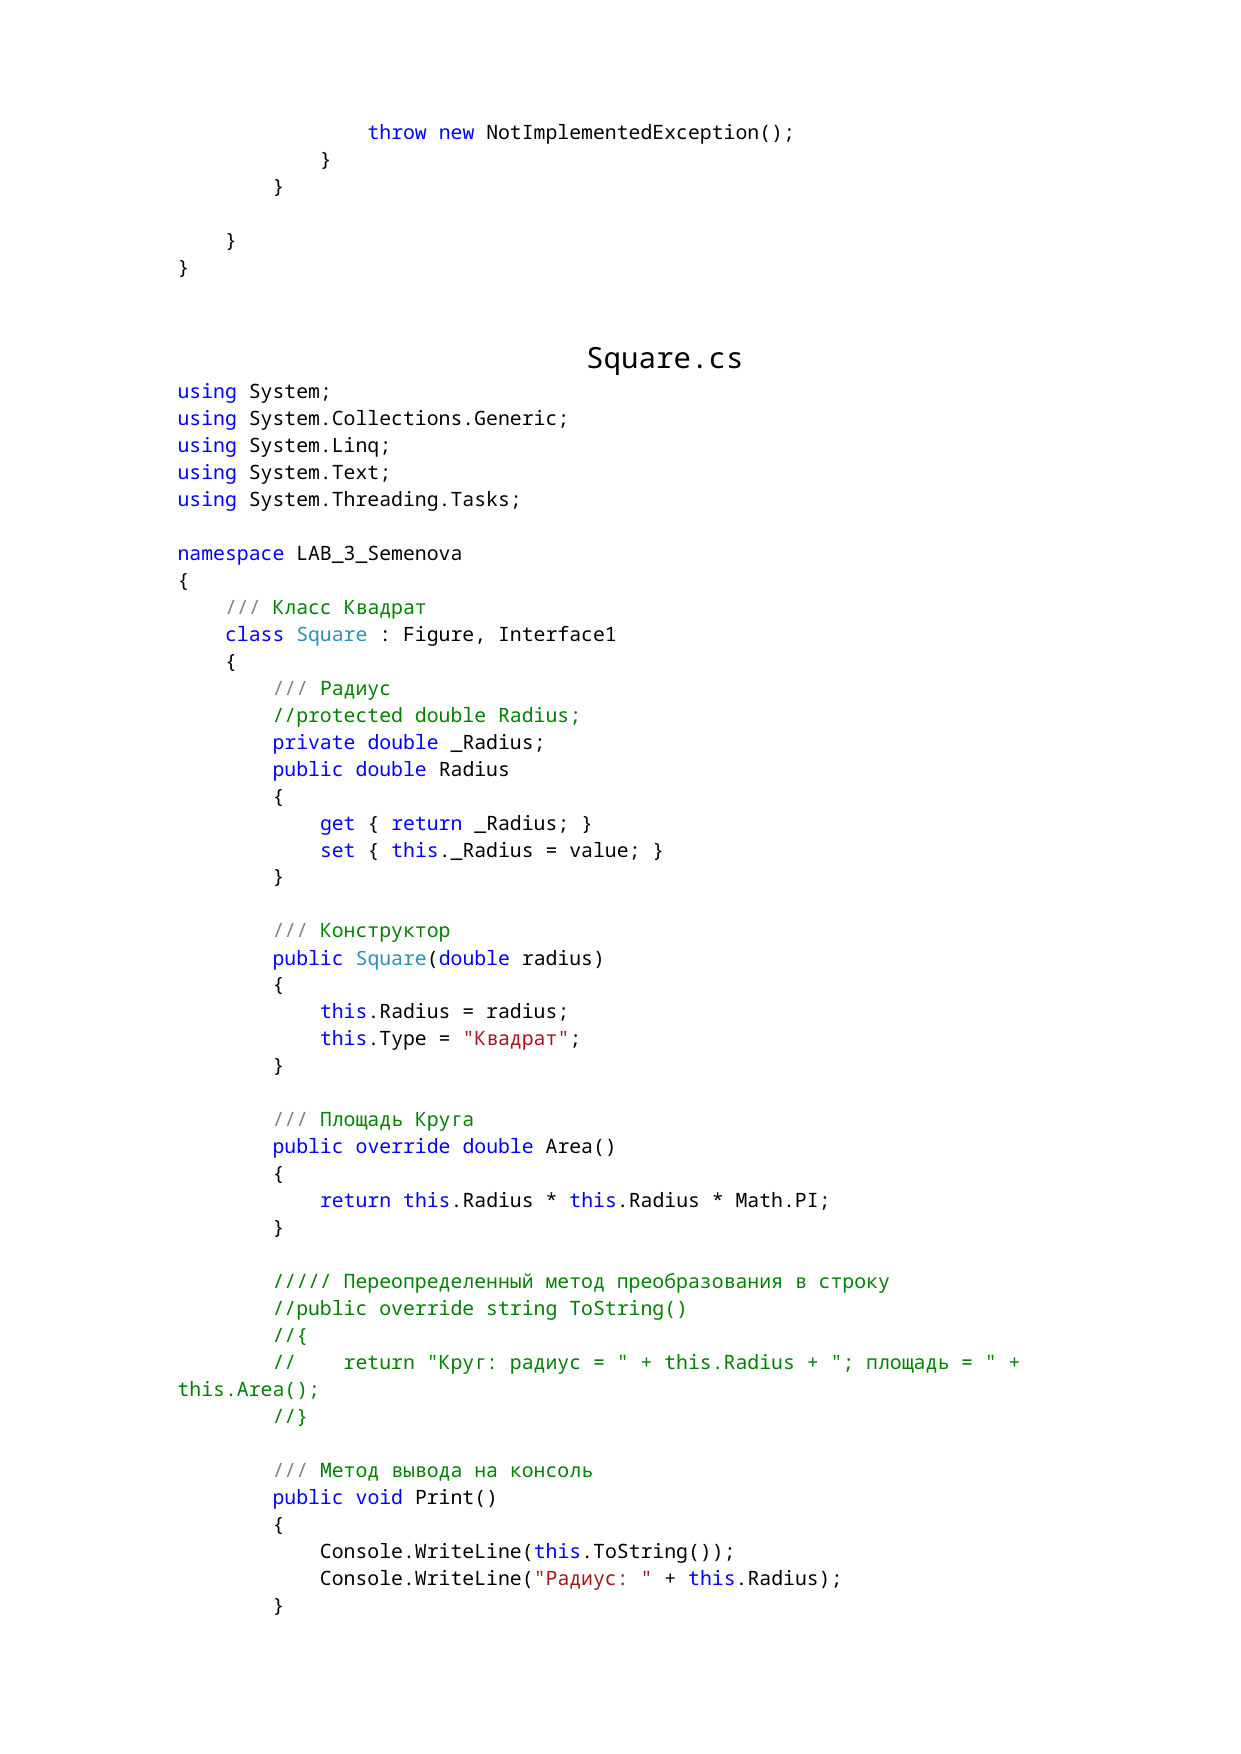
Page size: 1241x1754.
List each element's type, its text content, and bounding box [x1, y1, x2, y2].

text { [177, 782, 1152, 809]
text } [177, 863, 1152, 890]
text /// Радиус [177, 674, 1152, 701]
text { [177, 1510, 1152, 1537]
text } [177, 226, 1152, 253]
text /// Метод вывода на консоль [177, 1456, 1152, 1483]
text set { this._Radius = value; } [177, 836, 1152, 863]
text using System; [177, 377, 1152, 404]
text private double _Radius; [177, 728, 1152, 755]
text //public override string ToString() [177, 1294, 1152, 1321]
text } [177, 145, 1152, 172]
text Console.WriteLine(this.ToString()); [177, 1537, 1152, 1564]
text namespace LAB_3_Semenova [177, 539, 1152, 566]
text { [177, 971, 1152, 998]
text Console.WriteLine("Радиус: " + this.Radius); [177, 1564, 1152, 1591]
text public double Radius [177, 755, 1152, 782]
text //{ [177, 1321, 1152, 1348]
text public void Print() [177, 1483, 1152, 1510]
text /// Конструктор [177, 917, 1152, 944]
text using System.Linq; [177, 431, 1152, 458]
text ///// Переопределенный метод преобразования в строку [177, 1267, 1152, 1294]
text //} [177, 1402, 1152, 1429]
text } [177, 253, 1152, 280]
text } [177, 1213, 1152, 1241]
text using System.Threading.Tasks; [177, 485, 1152, 512]
text //protected double Radius; [177, 701, 1152, 728]
text { [177, 1159, 1152, 1187]
text public Square(double radius) [177, 944, 1152, 971]
text this.Radius = radius; [177, 998, 1152, 1025]
text { [177, 566, 1152, 593]
text { [177, 647, 1152, 674]
text Square.cs [177, 337, 1152, 377]
text class Square : Figure, Interface1 [177, 620, 1152, 647]
text this.Type = "Квадрат"; [177, 1025, 1152, 1052]
text } [177, 172, 1152, 199]
text using System.Text; [177, 458, 1152, 485]
text // return "Круг: радиус = " + this.Radius + "; площадь = " + this.Area(); [177, 1348, 1152, 1402]
text throw new NotImplementedException(); [177, 118, 1152, 145]
text } [177, 1591, 1152, 1618]
text using System.Collections.Generic; [177, 404, 1152, 431]
text get { return _Radius; } [177, 809, 1152, 836]
text /// Класс Квадрат [177, 593, 1152, 620]
text return this.Radius * this.Radius * Math.PI; [177, 1187, 1152, 1213]
text public override double Area() [177, 1133, 1152, 1159]
text /// Площадь Круга [177, 1106, 1152, 1133]
text } [177, 1052, 1152, 1079]
